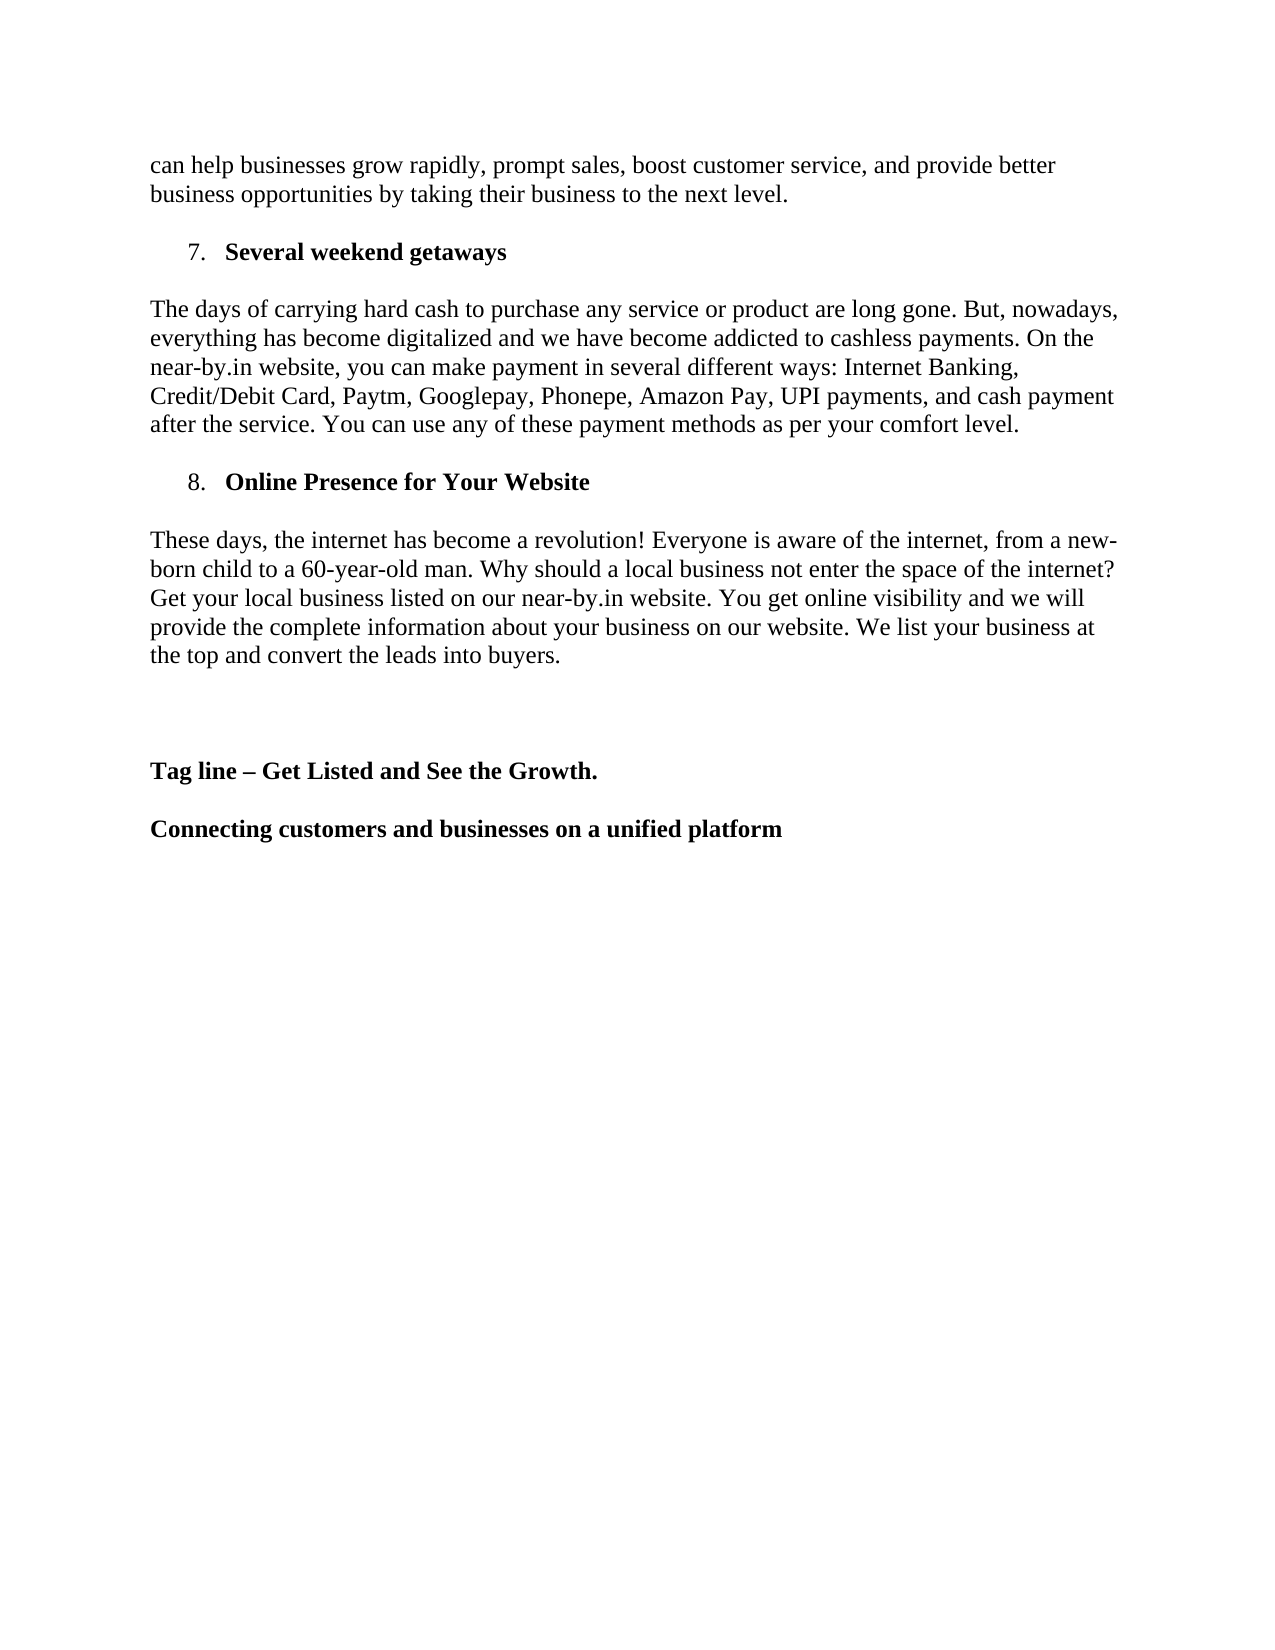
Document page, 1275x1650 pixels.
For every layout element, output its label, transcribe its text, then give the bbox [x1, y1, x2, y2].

text The days of carrying hard cash to purchase any service or product are long gone. But, nowadays, everything has become digitalized and we have become addicted to cashless payments. On the near-by.in website, you can make payment in several different ways: Internet Banking, Credit/Debit Card, Paytm, Googlepay, Phonepe, Amazon Pay, UPI payments, and cash payment after the service. You can use any of these payment methods as per your comfort level. [150, 294, 1125, 438]
list Several weekend getaways [187, 237, 1125, 265]
text Connecting customers and businesses on a unified platform [150, 814, 1125, 843]
list Online Presence for Your Website [187, 467, 1125, 496]
text Tag line – Get Listed and See the Growth. [150, 756, 1125, 785]
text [150, 150, 1125, 207]
text These days, the internet has become a revolution! Everyone is aware of the internet, from a new-born child to a 60-year-old man. Why should a local business not enter the space of the internet? Get your local business listed on our near-by.in website. You get online visibility and we will provide the complete information about your business on our website. We list your business at the top and convert the leads into buyers. [150, 525, 1125, 669]
